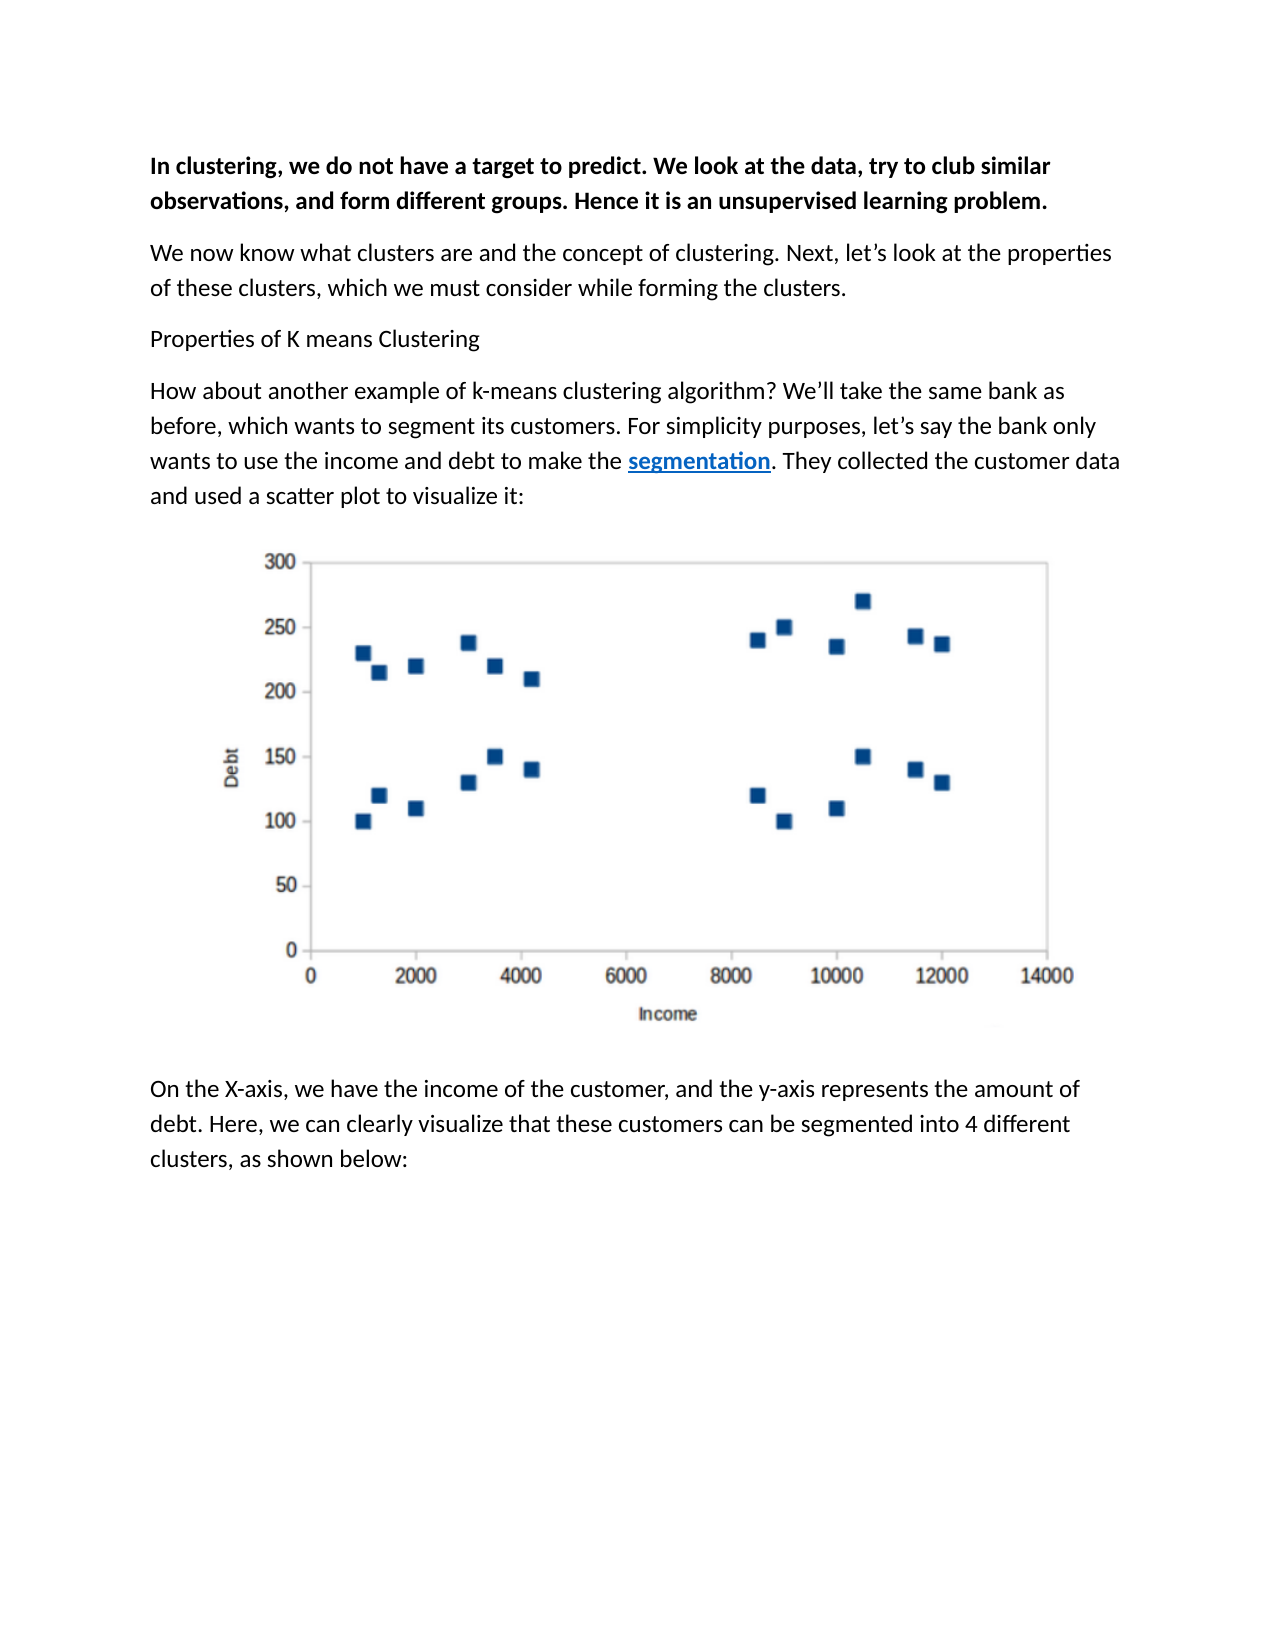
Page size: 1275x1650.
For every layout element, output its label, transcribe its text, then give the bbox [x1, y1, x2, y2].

text We now know what clusters are and the concept of clustering. Next, let’s look at the properties of these clusters, which we must consider while forming the clusters. [150, 237, 1125, 302]
text Properties of K means Clustering [150, 323, 1125, 354]
text On the X-axis, we have the income of the customer, and the y-axis represents the amount of debt. Here, we can clearly visualize that these customers can be segmented into 4 different clusters, as shown below: [150, 1073, 1125, 1174]
text How about another example of k-means clustering algorithm? We’ll take the same bank as before, which wants to segment its customers. For simplicity purposes, let’s say the bank only wants to use the income and debt to make the segmentation. They collected the customer data and used a scatter plot to visualize it: [150, 375, 1125, 511]
text In clustering, we do not have a target to predict. We look at the data, try to club similar observations, and form different groups. Hence it is an unsupervised learning problem. [150, 150, 1125, 216]
picture [150, 531, 1125, 1052]
